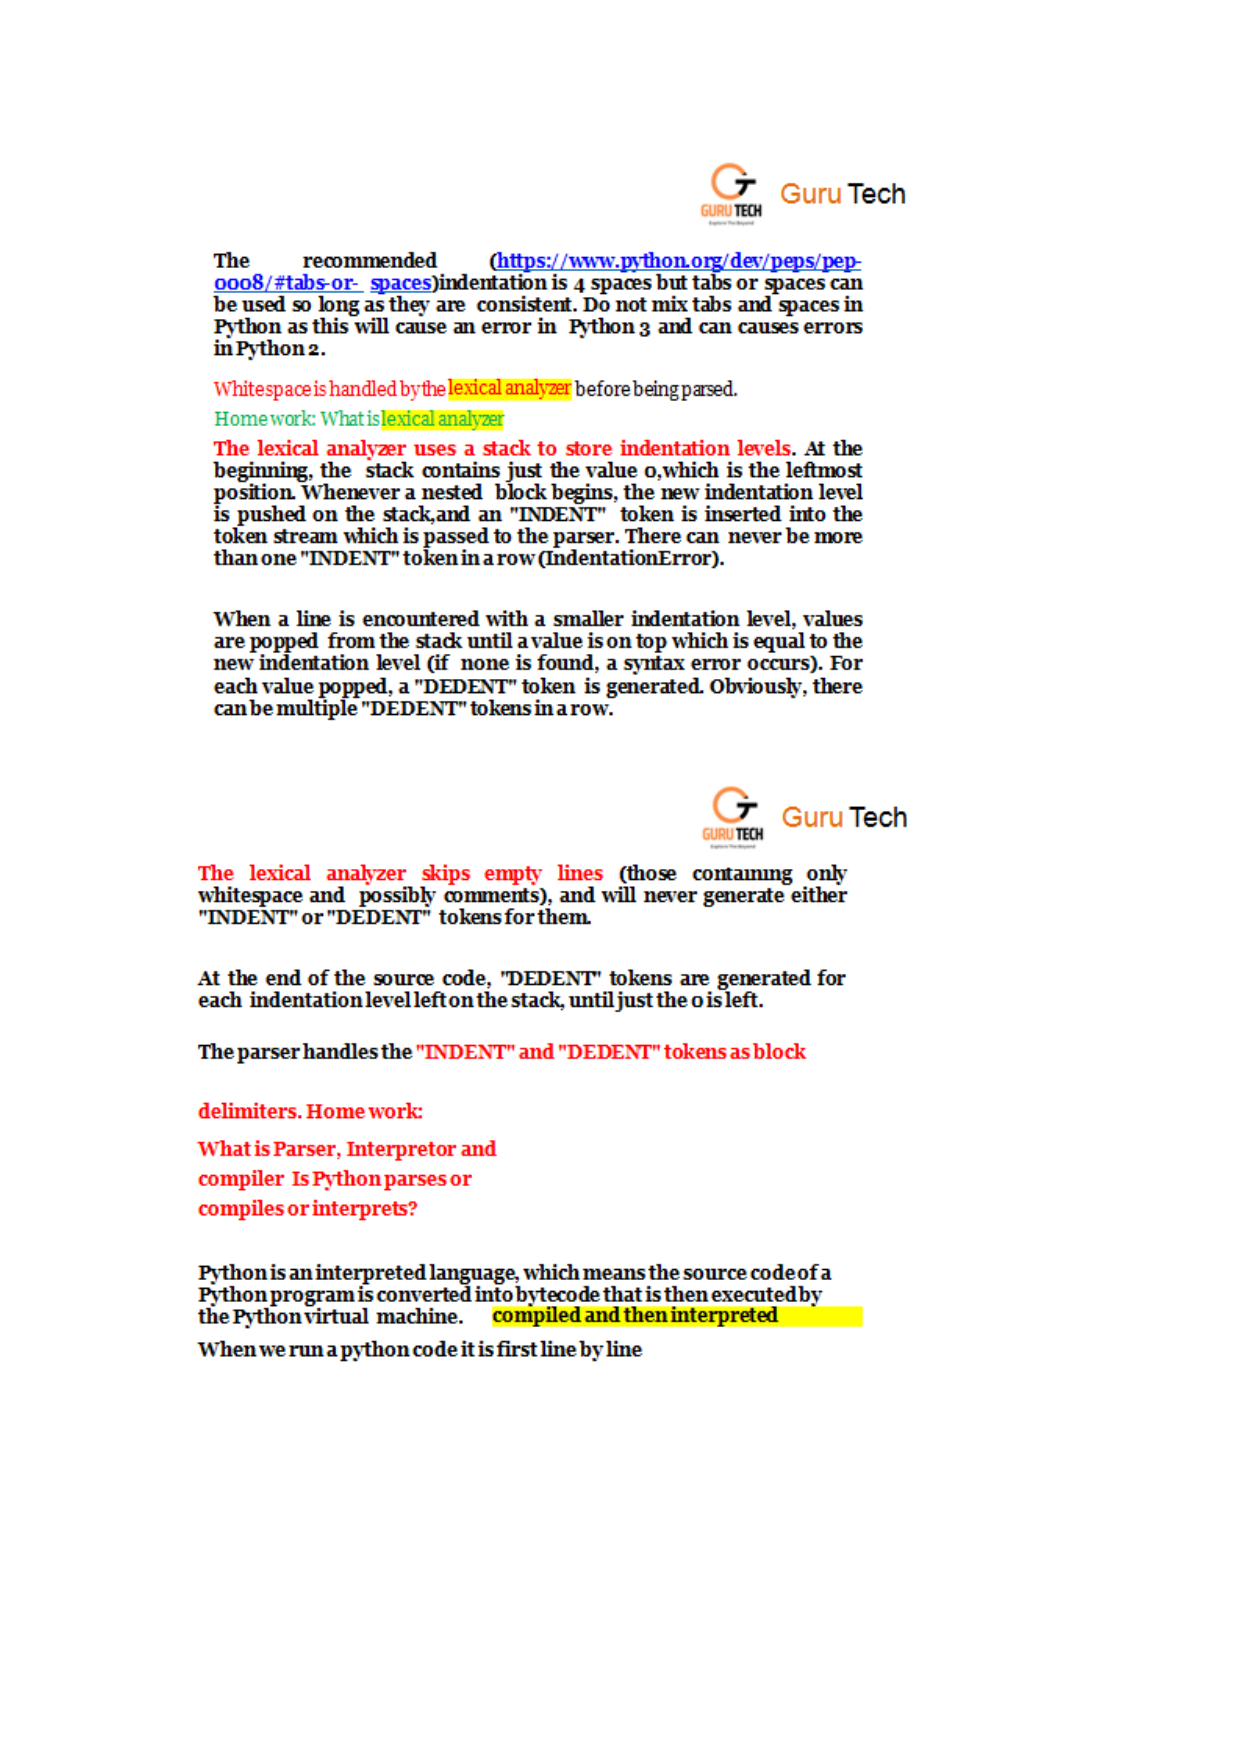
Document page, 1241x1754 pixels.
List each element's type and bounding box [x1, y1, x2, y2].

picture [150, 150, 924, 750]
picture [150, 775, 924, 1374]
